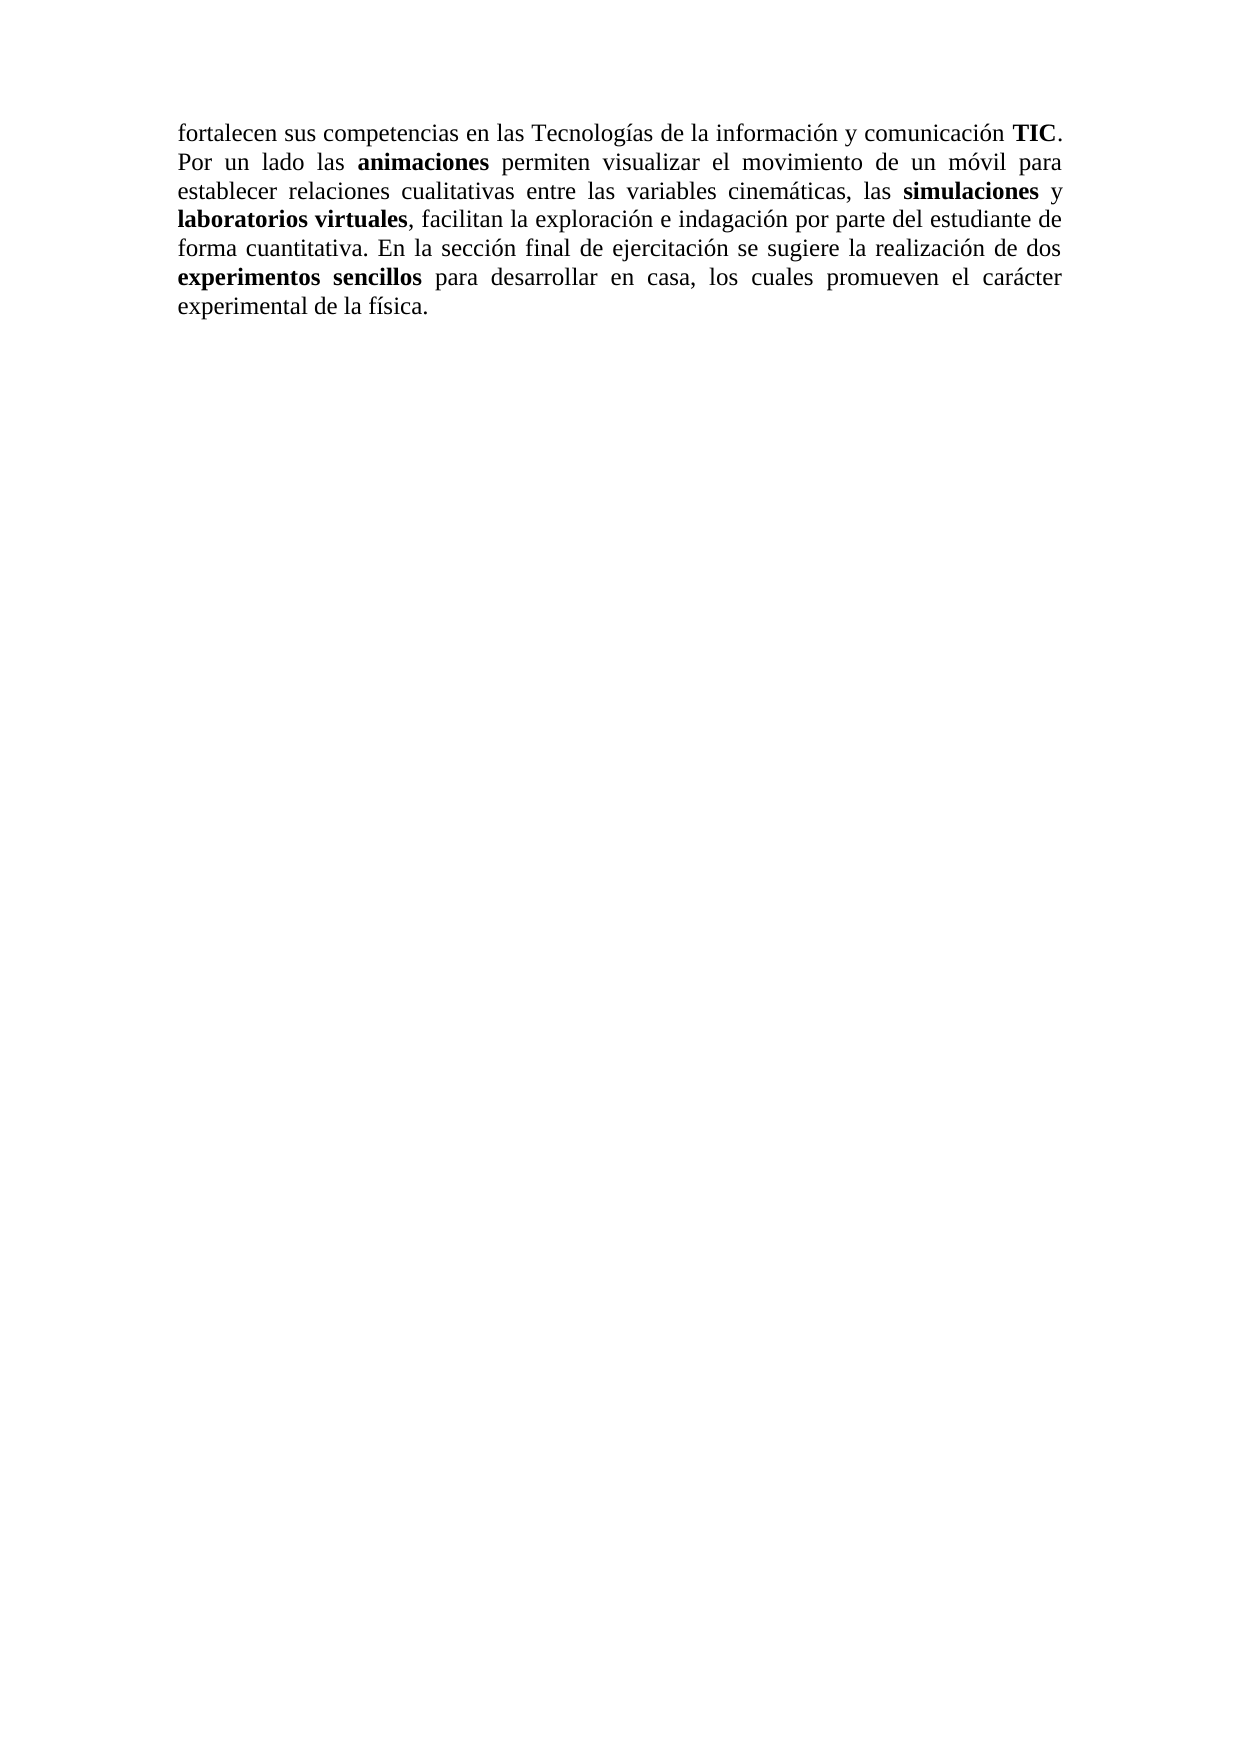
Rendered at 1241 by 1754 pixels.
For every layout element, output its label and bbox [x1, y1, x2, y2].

text [177, 118, 1063, 319]
